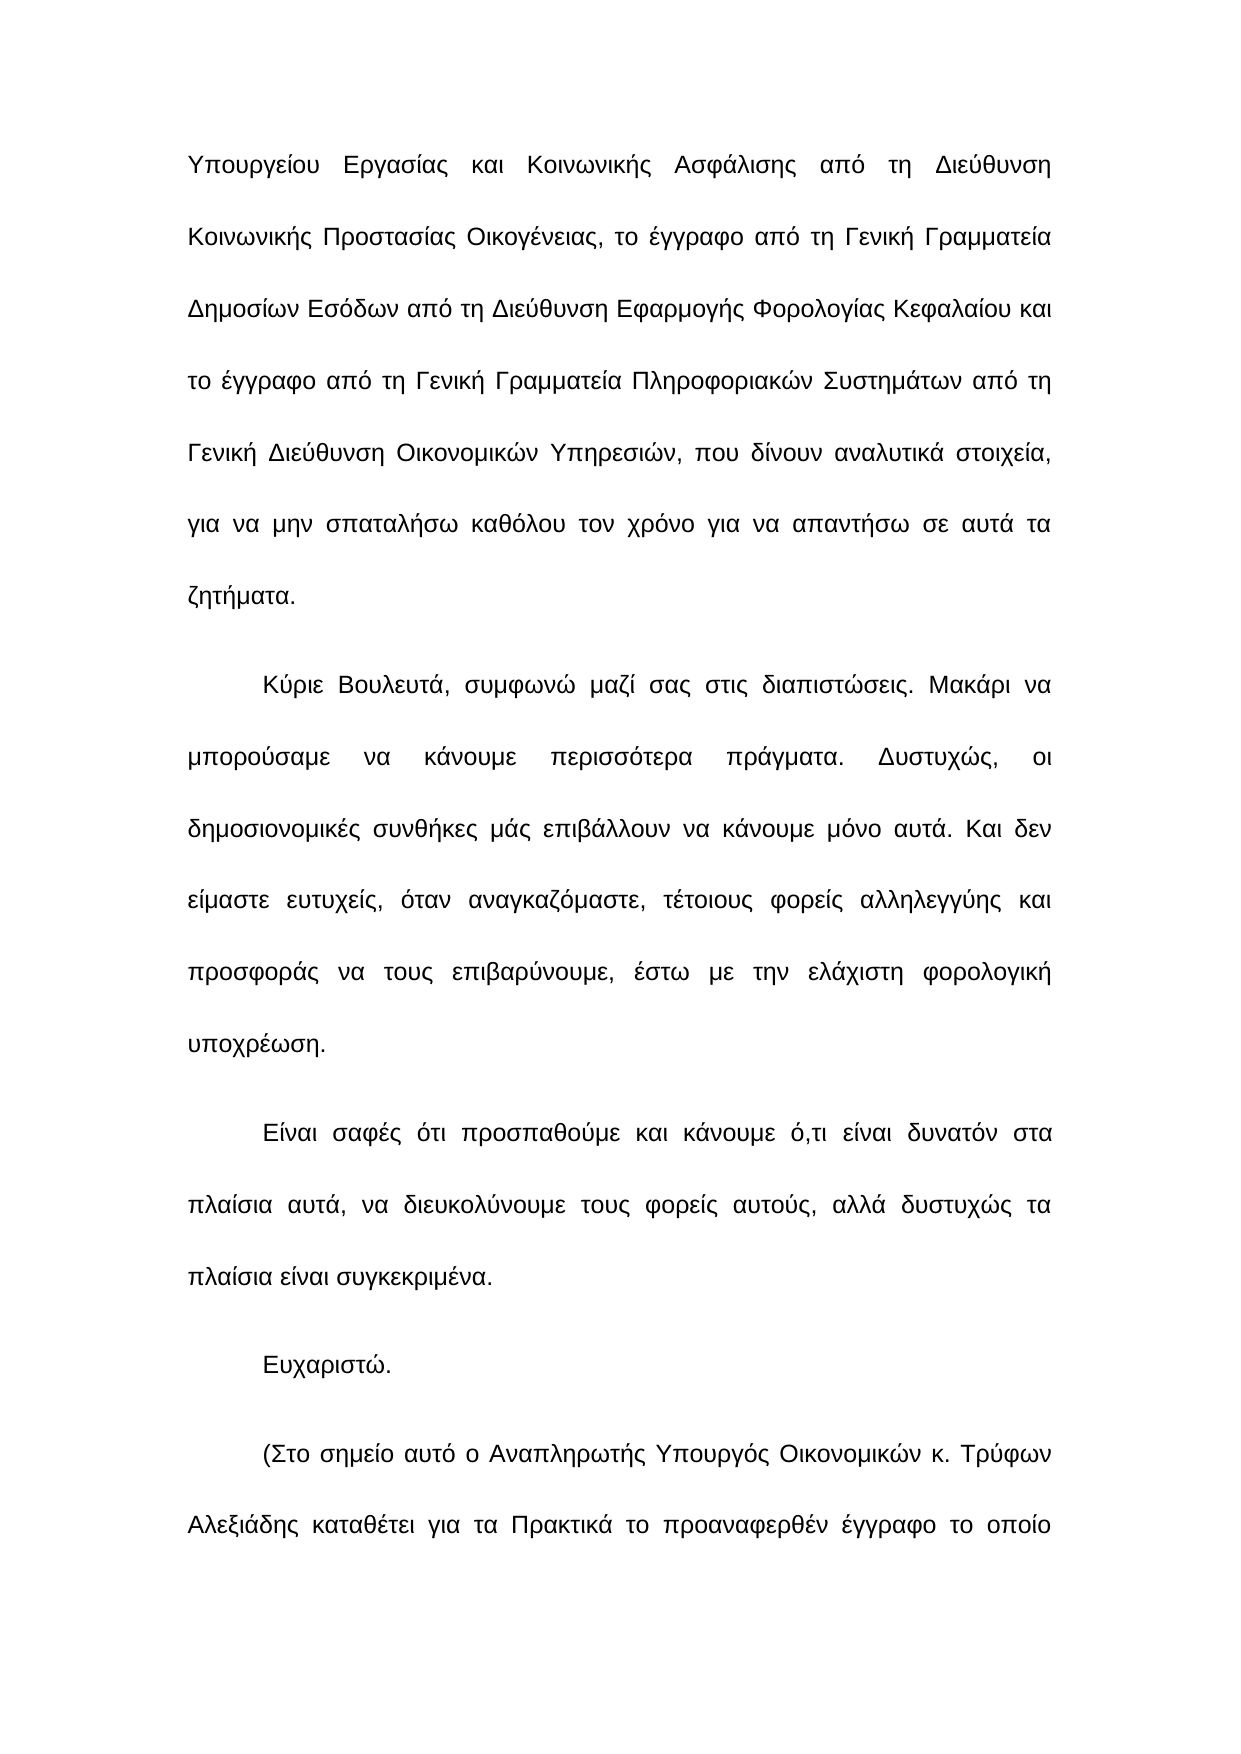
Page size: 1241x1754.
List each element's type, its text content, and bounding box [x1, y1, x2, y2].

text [187, 1438, 1053, 1539]
text Ευχαριστώ. [187, 1350, 1053, 1379]
text Κύριε Βουλευτά, συμφωνώ μαζί σας στις διαπιστώσεις. Μακάρι να μπορούσαμε να κάνουμε περισσότερα πράγματα. Δυστυχώς, οι δημοσιονομικές συνθήκες μάς επιβάλλουν να κάνουμε μόνο αυτά. Και δεν είμαστε ευτυχείς, όταν αναγκαζόμαστε, τέτοιους φορείς αλληλεγγύης και προσφοράς να τους επιβαρύνουμε, έστω με την ελάχιστη φορολογική υποχρέωση. [187, 670, 1053, 1058]
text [187, 150, 1053, 610]
text Είναι σαφές ότι προσπαθούμε και κάνουμε ό,τι είναι δυνατόν στα πλαίσια αυτά, να διευκολύνουμε τους φορείς αυτούς, αλλά δυστυχώς τα πλαίσια είναι συγκεκριμένα. [187, 1118, 1053, 1290]
